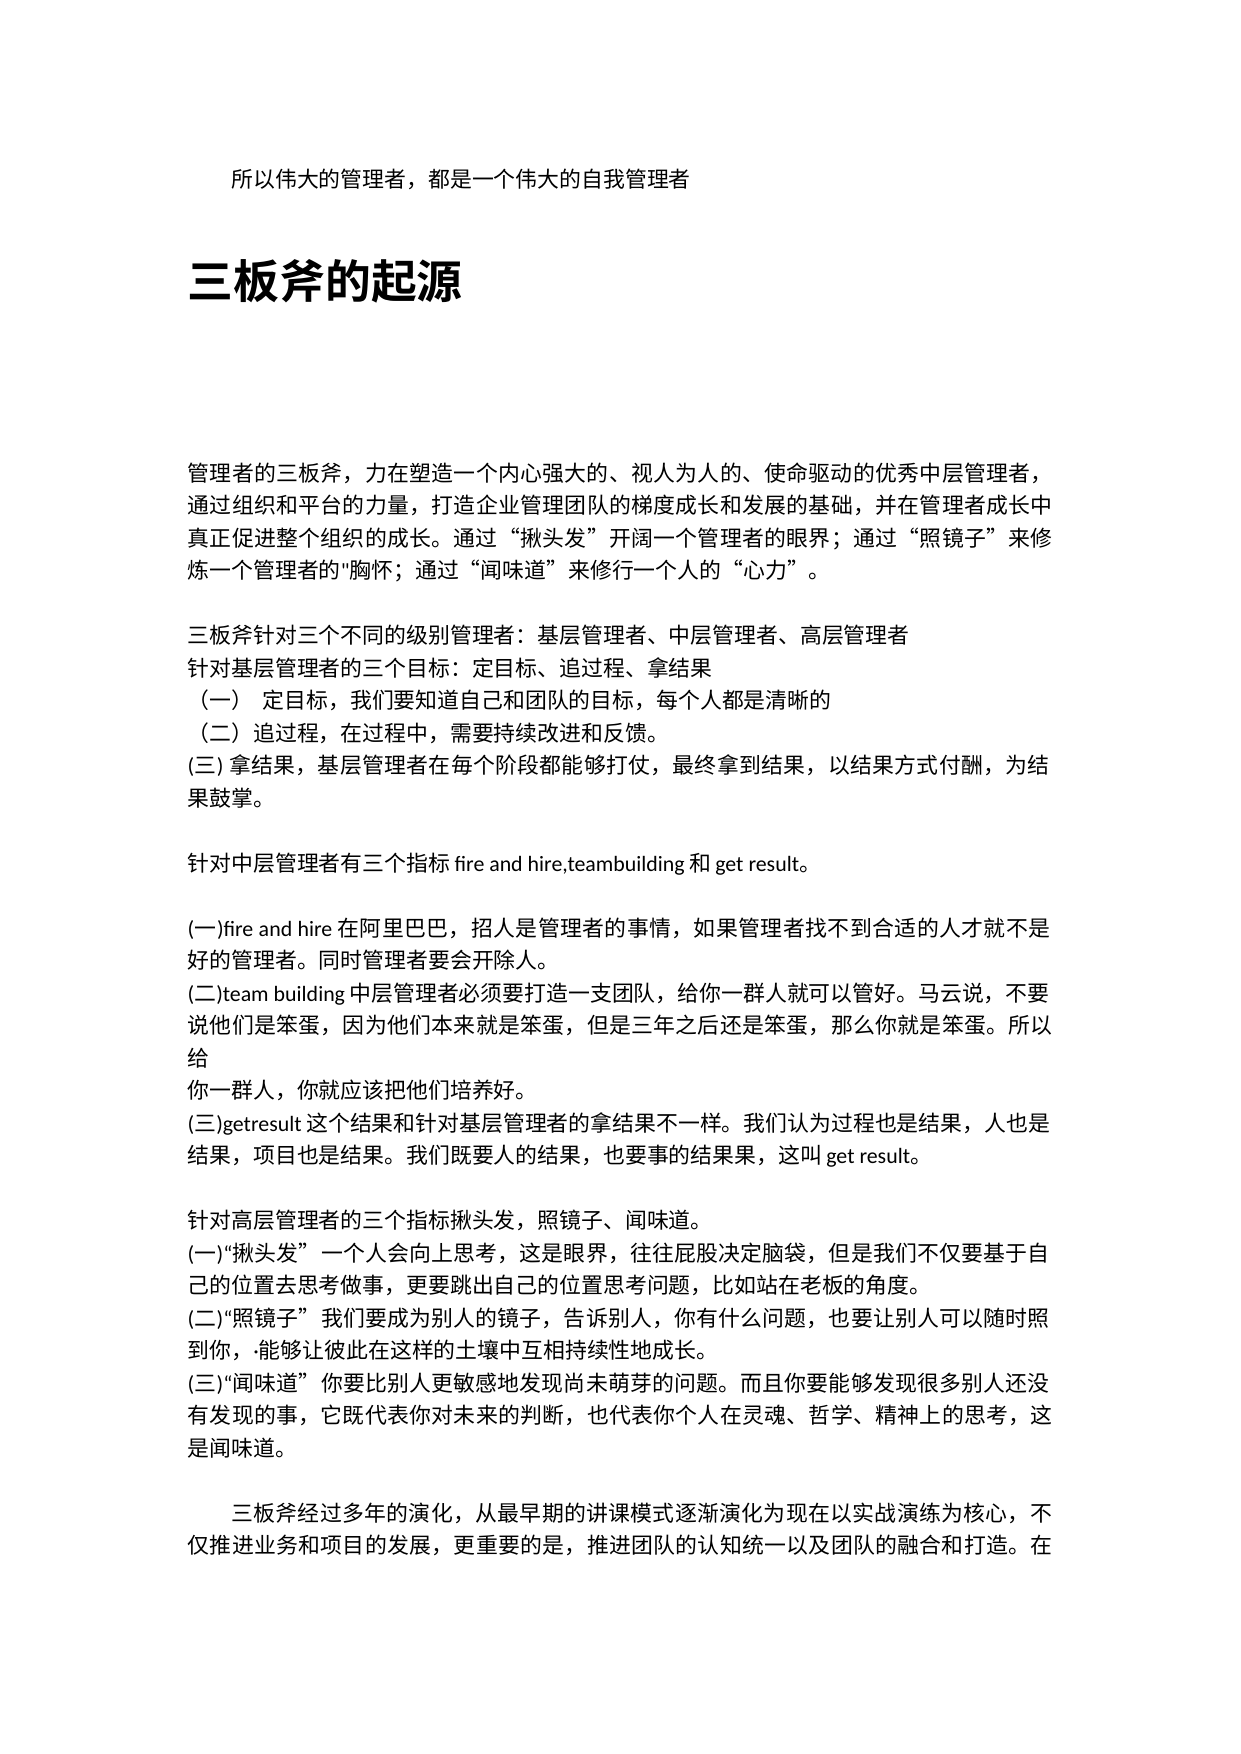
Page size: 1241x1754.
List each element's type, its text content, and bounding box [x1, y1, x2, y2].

text 三板斧针对三个不同的级别管理者：基层管理者、中层管理者、高层管理者 [187, 618, 1053, 650]
text 你一群人，你就应该把他们培养好。 [187, 1073, 1053, 1105]
text （二）追过程，在过程中，需要持续改进和反馈。 [187, 715, 1053, 748]
text (二)team building中层管理者必须要打造一支团队，给你一群人就可以管好。马云说，不要说他们是笨蛋，因为他们本来就是笨蛋，但是三年之后还是笨蛋，那么你就是笨蛋。所以给 [187, 975, 1053, 1073]
text (二)“照镜子”我们要成为别人的镜子，告诉别人，你有什么问题，也要让别人可以随时照到你，·能够让彼此在这样的土壤中互相持续性地成长。 [187, 1300, 1053, 1365]
text 针对基层管理者的三个目标：定目标、追过程、拿结果 [187, 650, 1053, 683]
text 管理者的三板斧，力在塑造一个内心强大的、视人为人的、使命驱动的优秀中层管理者，通过组织和平台的力量，打造企业管理团队的梯度成长和发展的基础，并在管理者成长中，真正促进整个组织的成长。通过“揪头发”开阔一个管理者的眼界；通过“照镜子”来修炼一个管理者的"胸怀；通过“闻味道”来修行一个人的“心力”。 [187, 455, 1053, 585]
text (三) 拿结果，基层管理者在毎个阶段都能够打仗，最终拿到结果，以结果方式付酬，为结果鼓掌。 [187, 748, 1053, 813]
subtitle 三板斧的起源 [187, 230, 1053, 327]
text (一)fire and hire在阿里巴巴，招人是管理者的事情，如果管理者找不到合适的人才就不是好的管理者。同时管理者要会开除人。 [187, 910, 1053, 975]
text (三)getresult这个结果和针对基层管理者的拿结果不一样。我们认为过程也是结果，人也是结果，项目也是结果。我们既要人的结果，也要事的结果果，这叫get result。 [187, 1105, 1053, 1170]
text (三)“闻味道”你要比别人更敏感地发现尚未萌芽的问题。而且你要能够发现很多别人还没有发现的事，它既代表你对未来的判断，也代表你个人在灵魂、哲学、精神上的思考，这是闻味道。 [187, 1365, 1053, 1463]
text (一)“揪头发”一个人会向上思考，这是眼界，往往屁股决定脑袋，但是我们不仅要基于自己的位置去思考做事，更要跳出自己的位置思考问题，比如站在老板的角度。 [187, 1235, 1053, 1300]
text 所以伟大的管理者，都是一个伟大的自我管理者 [187, 162, 1053, 194]
text 针对中层管理者有三个指标fire and hire,teambuilding和get result。 [187, 845, 1053, 878]
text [187, 1495, 1053, 1560]
list 定目标，我们要知道自己和团队的目标，每个人都是清晰的 [187, 683, 1053, 715]
text 针对高层管理者的三个指标揪头发，照镜子、闻味道。 [187, 1203, 1053, 1235]
